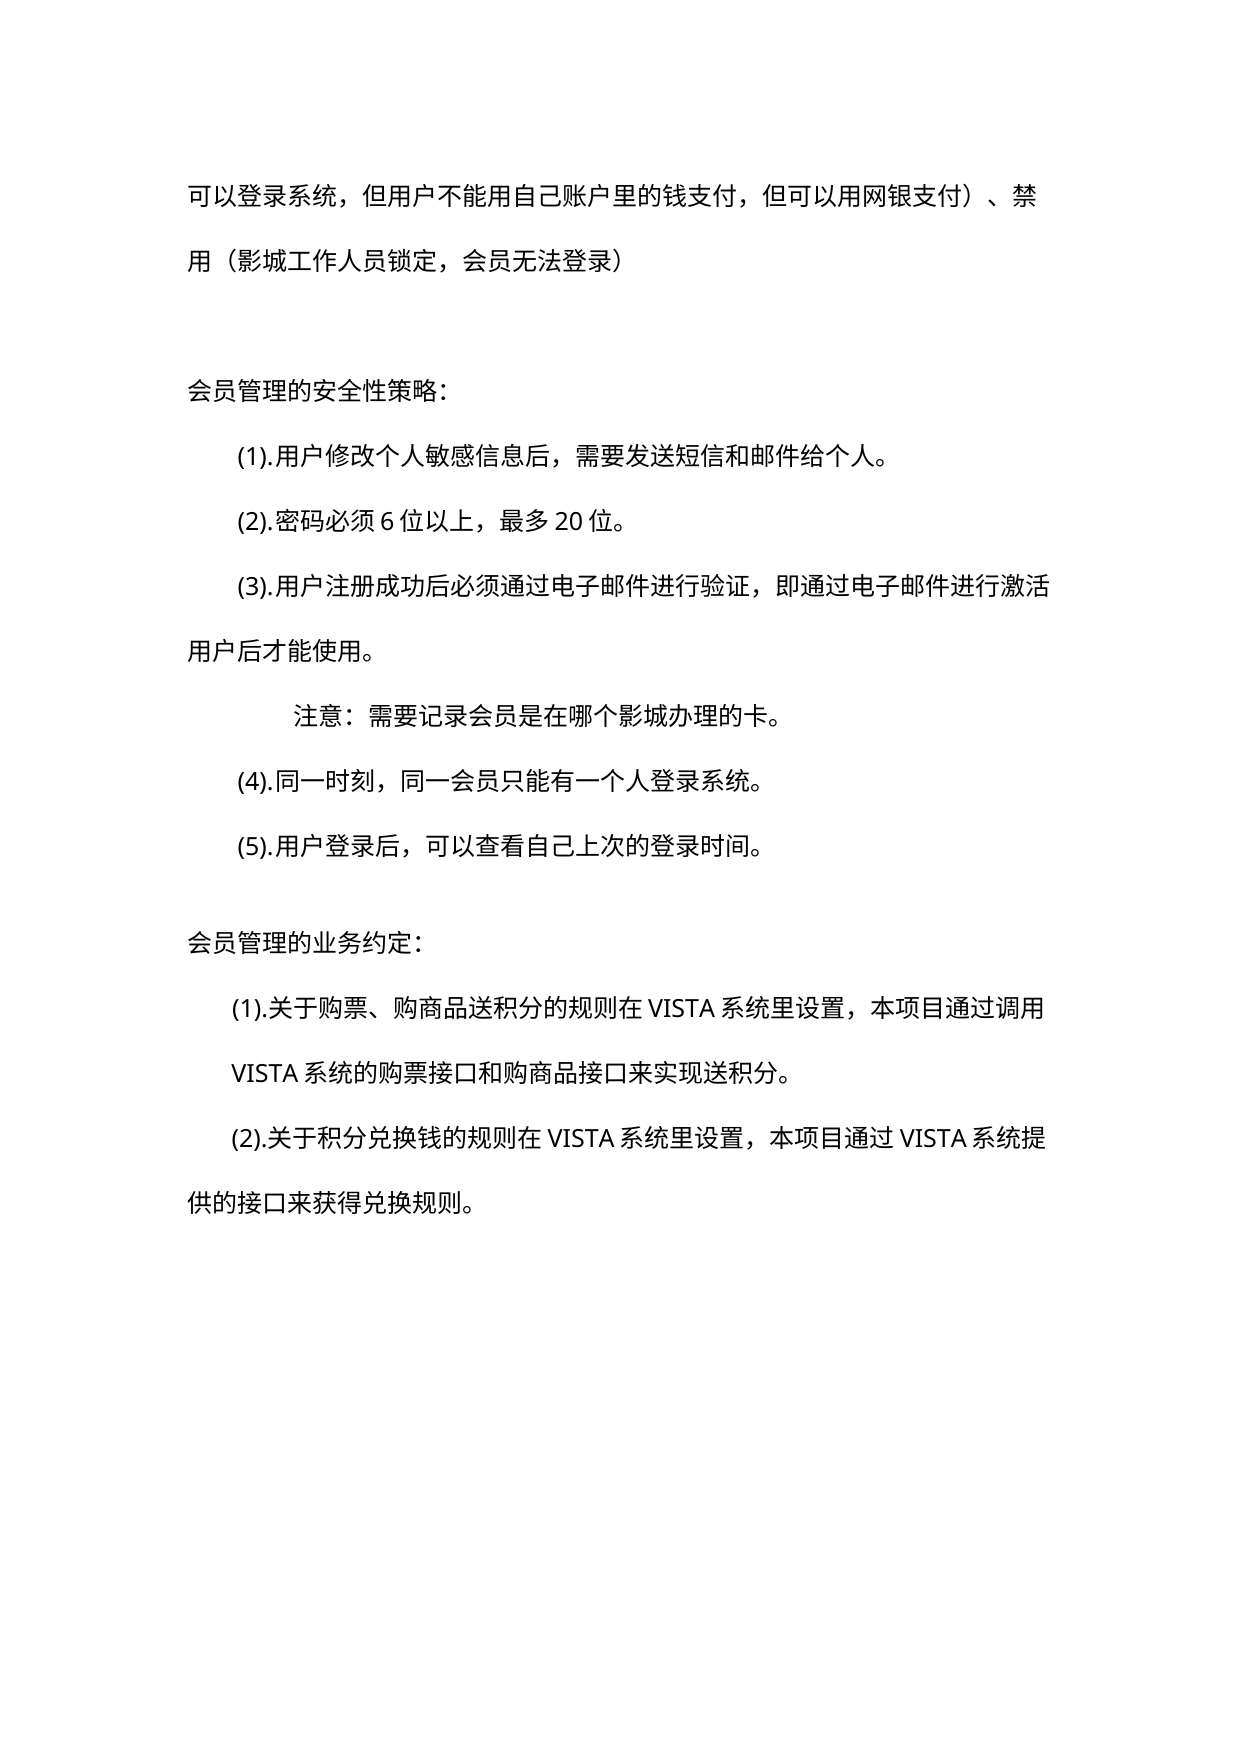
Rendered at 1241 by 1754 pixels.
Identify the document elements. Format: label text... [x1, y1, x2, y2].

list 用户登录后，可以查看自己上次的登录时间。 [187, 812, 1053, 877]
text (2).关于积分兑换钱的规则在VISTA系统里设置，本项目通过VISTA系统提供的接口来获得兑换规则。 [187, 1104, 1053, 1234]
list 用户修改个人敏感信息后，需要发送短信和邮件给个人。 [187, 422, 1053, 487]
list 用户注册成功后必须通过电子邮件进行验证，即通过电子邮件进行激活用户后才能使用。 [187, 552, 1053, 682]
list 同一时刻，同一会员只能有一个人登录系统。 [187, 747, 1053, 812]
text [187, 162, 1053, 292]
list 密码必须6位以上，最多20位。 [187, 487, 1053, 552]
text (1).关于购票、购商品送积分的规则在VISTA系统里设置，本项目通过调用VISTA系统的购票接口和购商品接口来实现送积分。 [231, 974, 1053, 1104]
text 会员管理的安全性策略： [187, 357, 1053, 422]
text 注意：需要记录会员是在哪个影城办理的卡。 [231, 682, 1053, 747]
text 会员管理的业务约定： [187, 909, 1053, 974]
